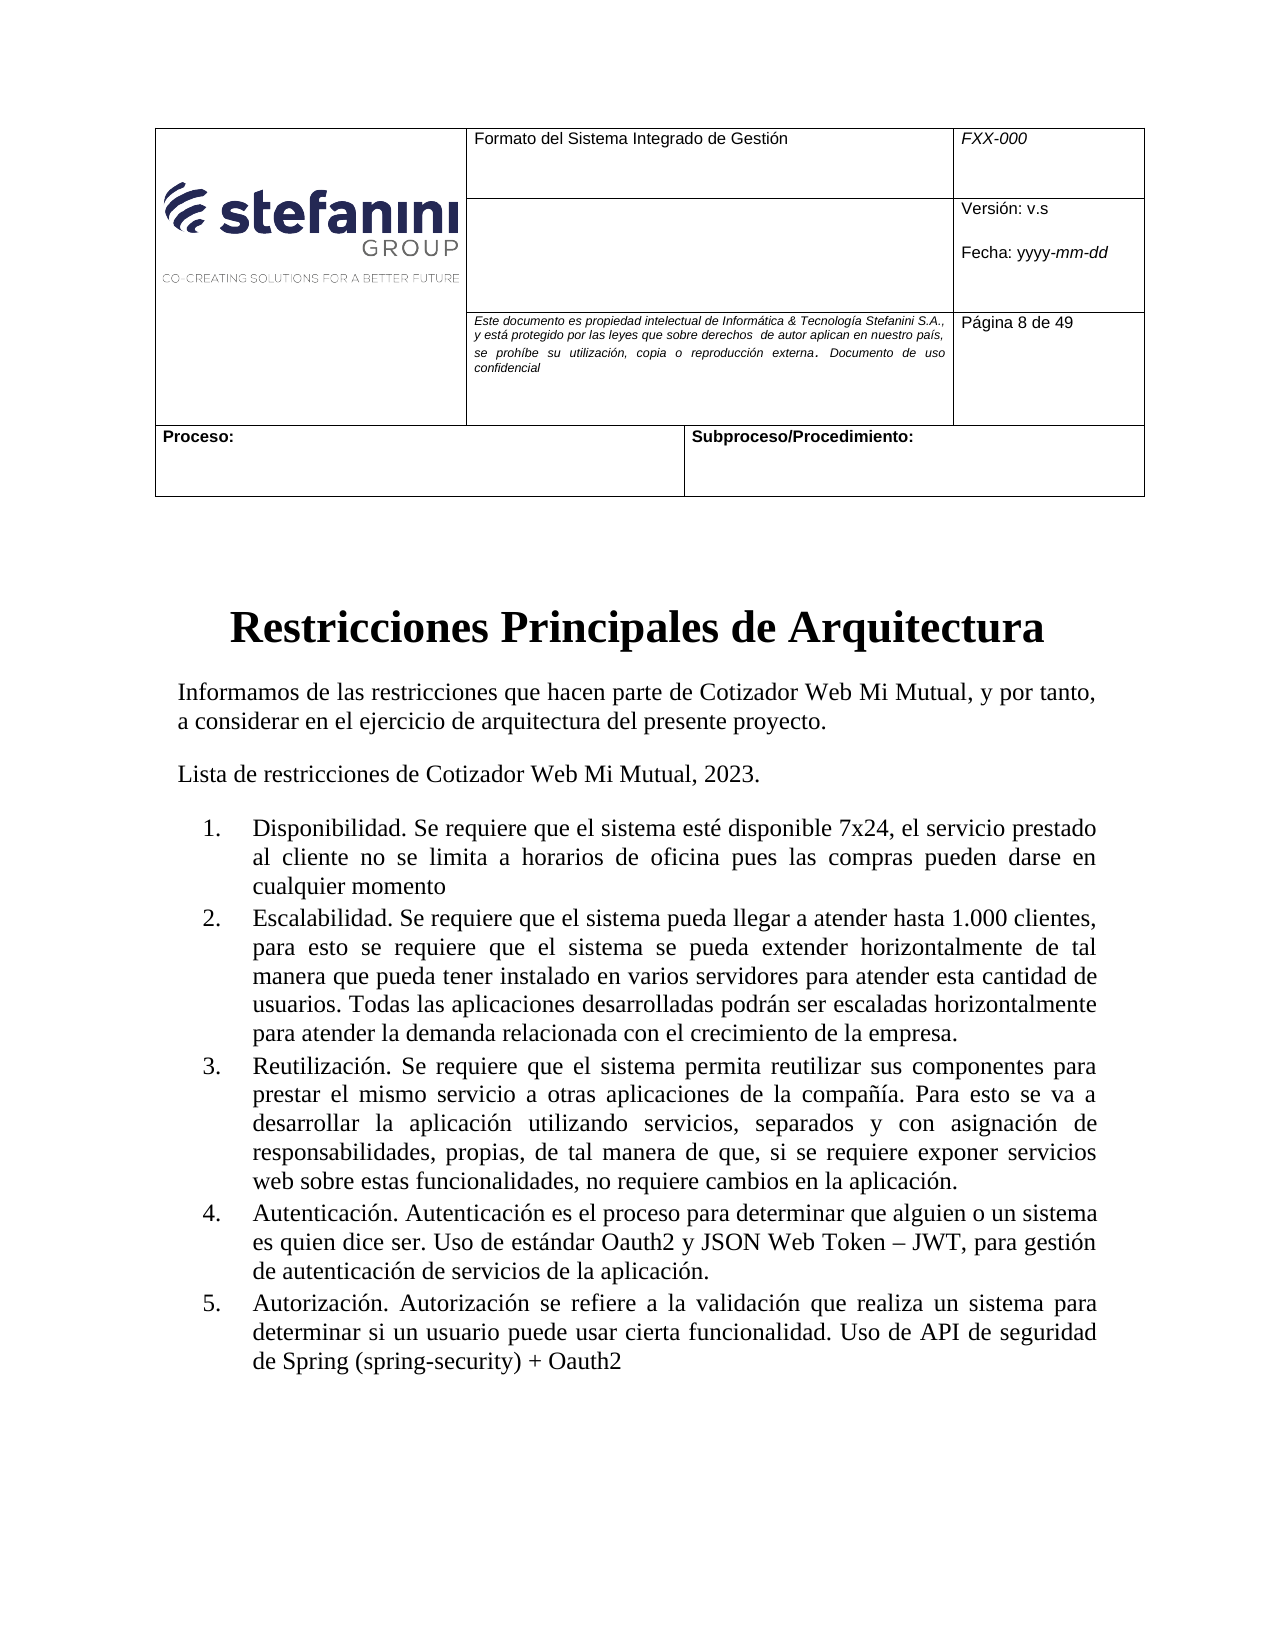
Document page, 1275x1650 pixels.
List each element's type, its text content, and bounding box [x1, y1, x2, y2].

list Reutilización. Se requiere que el sistema permita reutilizar sus componentes para prestar el mismo servicio a otras aplicaciones de la compañía. Para esto se va a desarrollar la aplicación utilizando servicios, separados y con asignación de responsabilidades, propias, de tal manera de que, si se requiere exponer servicios web sobre estas funcionalidades, no requiere cambios en la aplicación. [202, 1051, 1098, 1194]
text Informamos de las restricciones que hacen parte de Cotizador Web Mi Mutual, y por tanto, a considerar en el ejercicio de arquitectura del presente proyecto. [177, 677, 1098, 734]
picture [162, 182, 460, 286]
list Disponibilidad. Se requiere que el sistema esté disponible 7x24, el servicio prestado al cliente no se limita a horarios de oficina pues las compras pueden darse en cualquier momento [202, 813, 1098, 899]
list Autenticación. Autenticación es el proceso para determinar que alguien o un sistema es quien dice ser. Uso de estándar Oauth2 y JSON Web Token – JWT, para gestión de autenticación de servicios de la aplicación. [202, 1198, 1098, 1284]
list Escalabilidad. Se requiere que el sistema pueda llegar a atender hasta 1.000 clientes, para esto se requiere que el sistema se pueda extender horizontalmente de tal manera que pueda tener instalado en varios servidores para atender esta cantidad de usuarios. Todas las aplicaciones desarrolladas podrán ser escaladas horizontalmente para atender la demanda relacionada con el crecimiento de la empresa. [202, 903, 1098, 1047]
subtitle Restricciones Principales de Arquitectura [177, 599, 1098, 652]
list Autorización. Autorización se refiere a la validación que realiza un sistema para determinar si un usuario puede usar cierta funcionalidad. Uso de API de seguridad de Spring (spring-security) + Oauth2 [202, 1288, 1098, 1374]
text Lista de restricciones de Cotizador Web Mi Mutual, 2023. [177, 759, 1098, 788]
